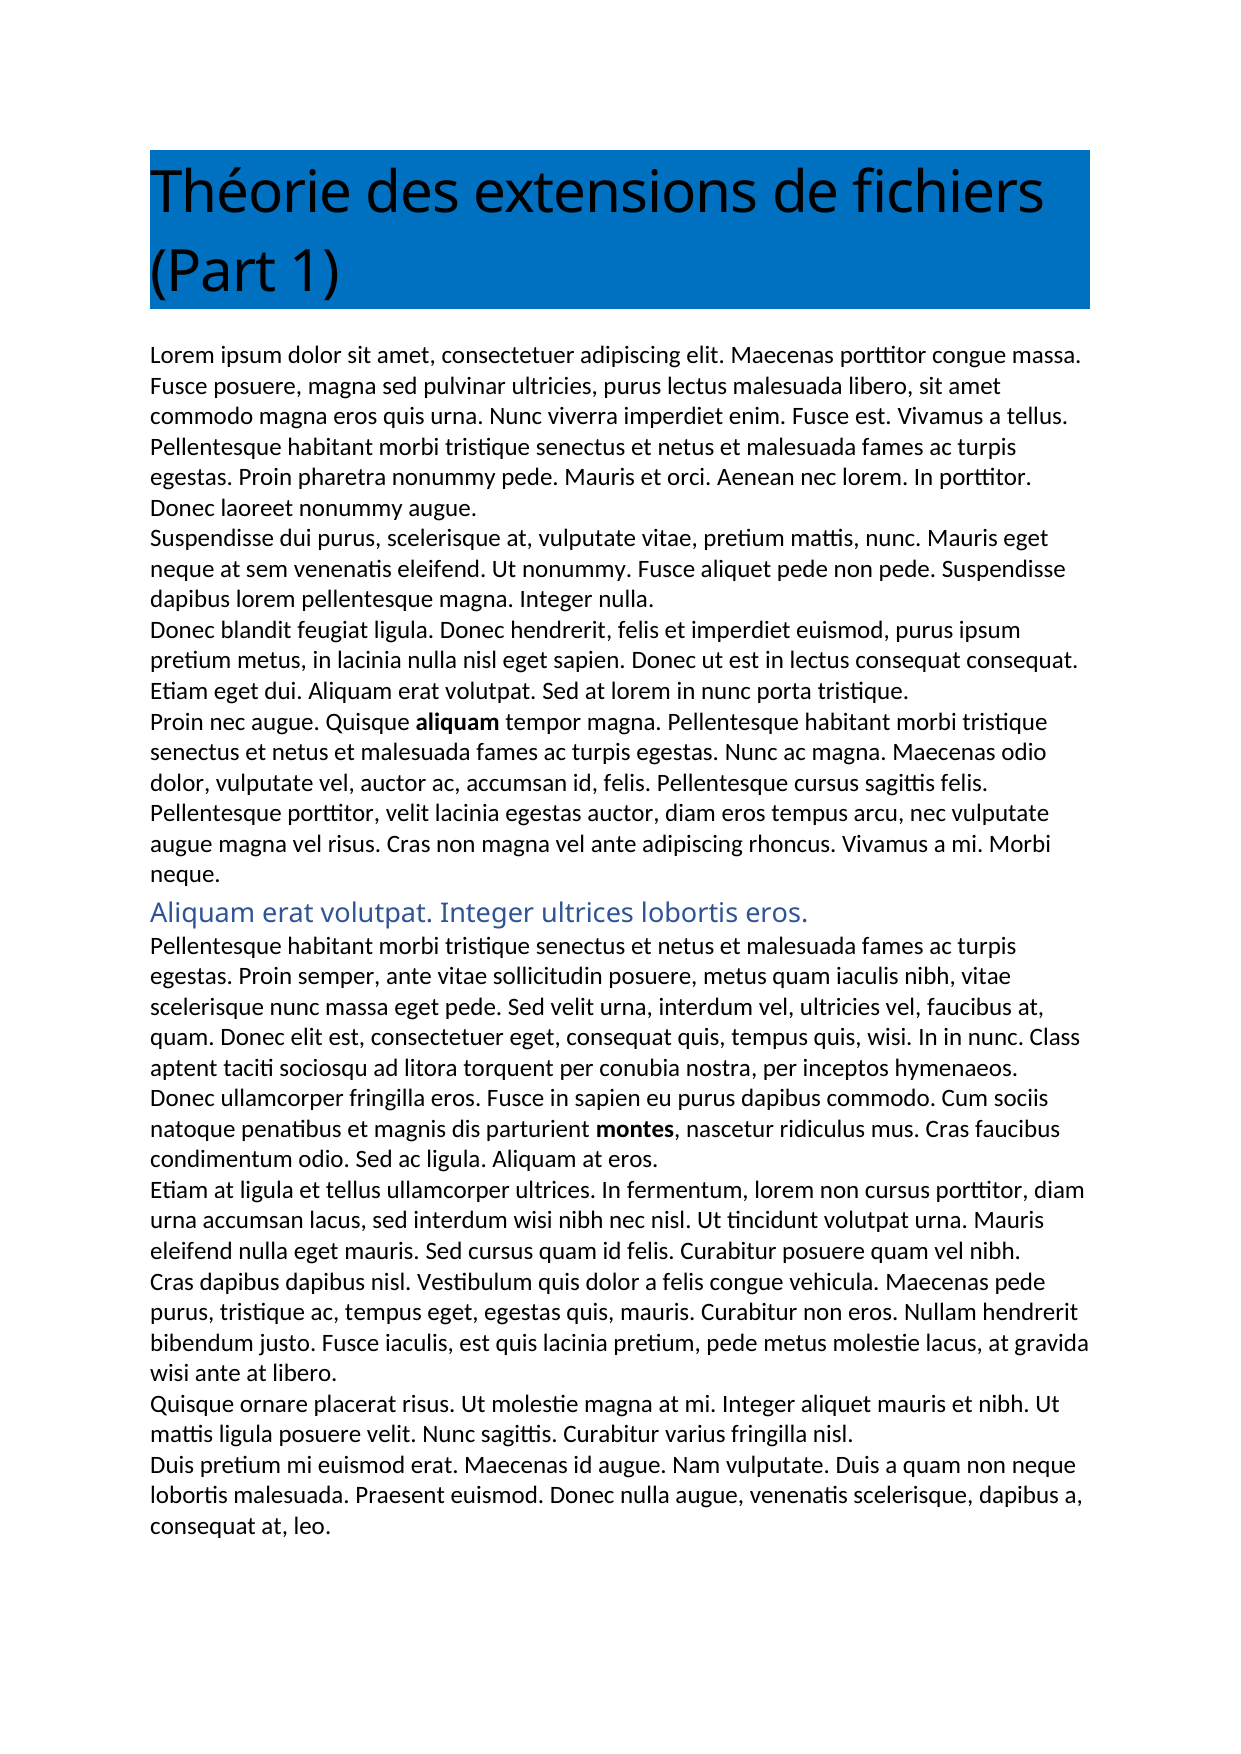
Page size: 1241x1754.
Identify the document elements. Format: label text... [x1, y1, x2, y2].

subtitle Aliquam erat volutpat. Integer ultrices lobortis eros. [150, 893, 1090, 930]
title Théorie des extensions de fichiers (Part 1) [150, 150, 1090, 309]
text Quisque ornare placerat risus. Ut molestie magna at mi. Integer aliquet mauris et nibh. Ut mattis ligula posuere velit. Nunc sagittis. Curabitur varius fringilla nisl. [150, 1388, 1090, 1449]
text Pellentesque habitant morbi tristique senectus et netus et malesuada fames ac turpis egestas. Proin pharetra nonummy pede. Mauris et orci. Aenean nec lorem. In porttitor. Donec laoreet nonummy augue. [150, 431, 1090, 523]
text Donec blandit feugiat ligula. Donec hendrerit, felis et imperdiet euismod, purus ipsum pretium metus, in lacinia nulla nisl eget sapien. Donec ut est in lectus consequat consequat. Etiam eget dui. Aliquam erat volutpat. Sed at lorem in nunc porta tristique. [150, 614, 1090, 706]
text Duis pretium mi euismod erat. Maecenas id augue. Nam vulputate. Duis a quam non neque lobortis malesuada. Praesent euismod. Donec nulla augue, venenatis scelerisque, dapibus a, consequat at, leo. [150, 1449, 1090, 1540]
text Lorem ipsum dolor sit amet, consectetuer adipiscing elit. Maecenas porttitor congue massa. Fusce posuere, magna sed pulvinar ultricies, purus lectus malesuada libero, sit amet commodo magna eros quis urna. Nunc viverra imperdiet enim. Fusce est. Vivamus a tellus. [150, 339, 1090, 431]
text Pellentesque porttitor, velit lacinia egestas auctor, diam eros tempus arcu, nec vulputate augue magna vel risus. Cras non magna vel ante adipiscing rhoncus. Vivamus a mi. Morbi neque. [150, 797, 1090, 889]
text Donec ullamcorper fringilla eros. Fusce in sapien eu purus dapibus commodo. Cum sociis natoque penatibus et magnis dis parturient montes, nascetur ridiculus mus. Cras faucibus condimentum odio. Sed ac ligula. Aliquam at eros. [150, 1082, 1090, 1174]
text Proin nec augue. Quisque aliquam tempor magna. Pellentesque habitant morbi tristique senectus et netus et malesuada fames ac turpis egestas. Nunc ac magna. Maecenas odio dolor, vulputate vel, auctor ac, accumsan id, felis. Pellentesque cursus sagittis felis. [150, 706, 1090, 797]
text Cras dapibus dapibus nisl. Vestibulum quis dolor a felis congue vehicula. Maecenas pede purus, tristique ac, tempus eget, egestas quis, mauris. Curabitur non eros. Nullam hendrerit bibendum justo. Fusce iaculis, est quis lacinia pretium, pede metus molestie lacus, at gravida wisi ante at libero. [150, 1266, 1090, 1388]
text Etiam at ligula et tellus ullamcorper ultrices. In fermentum, lorem non cursus porttitor, diam urna accumsan lacus, sed interdum wisi nibh nec nisl. Ut tincidunt volutpat urna. Mauris eleifend nulla eget mauris. Sed cursus quam id felis. Curabitur posuere quam vel nibh. [150, 1174, 1090, 1266]
text Suspendisse dui purus, scelerisque at, vulputate vitae, pretium mattis, nunc. Mauris eget neque at sem venenatis eleifend. Ut nonummy. Fusce aliquet pede non pede. Suspendisse dapibus lorem pellentesque magna. Integer nulla. [150, 523, 1090, 614]
text Pellentesque habitant morbi tristique senectus et netus et malesuada fames ac turpis egestas. Proin semper, ante vitae sollicitudin posuere, metus quam iaculis nibh, vitae scelerisque nunc massa eget pede. Sed velit urna, interdum vel, ultricies vel, faucibus at, quam. Donec elit est, consectetuer eget, consequat quis, tempus quis, wisi. In in nunc. Class aptent taciti sociosqu ad litora torquent per conubia nostra, per inceptos hymenaeos. [150, 930, 1090, 1082]
